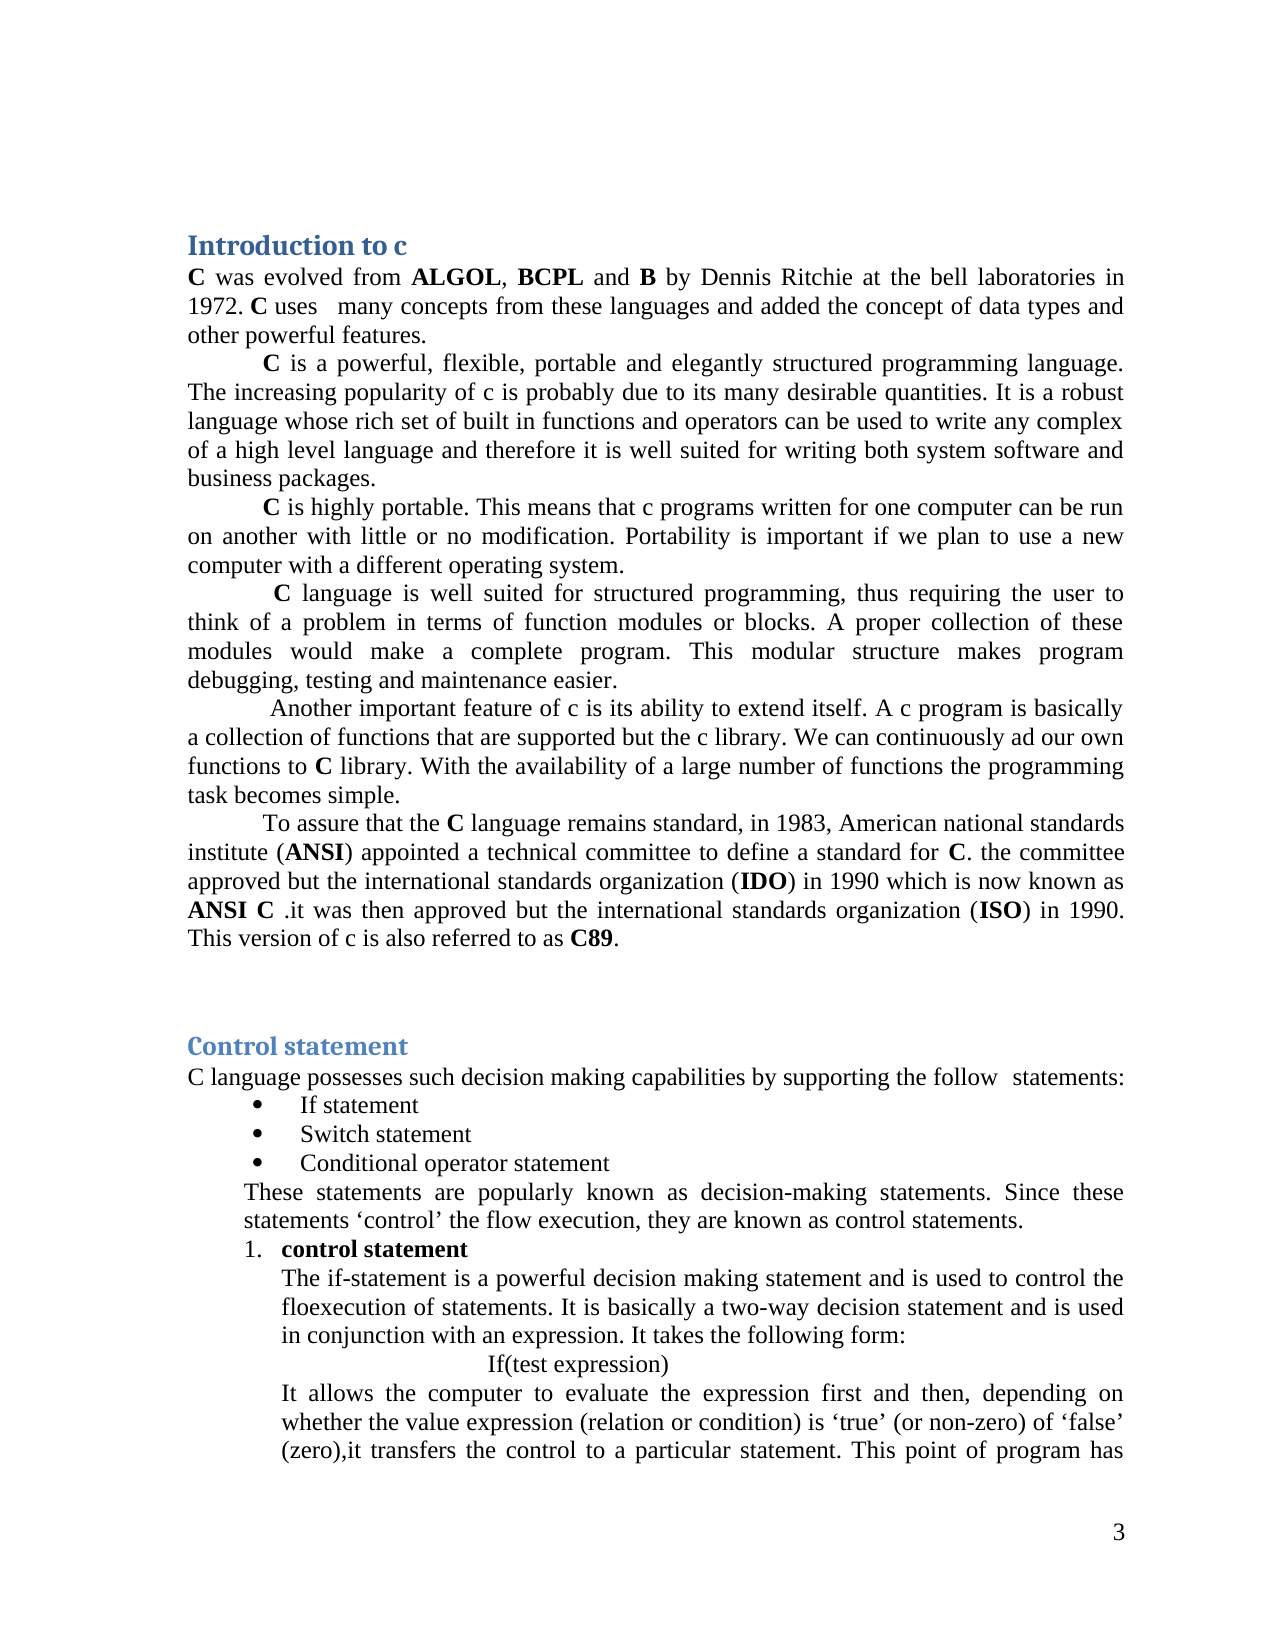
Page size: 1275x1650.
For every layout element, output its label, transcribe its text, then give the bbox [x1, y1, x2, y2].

text C language is well suited for structured programming, thus requiring the user to think of a problem in terms of function modules or blocks. A proper collection of these modules would make a complete program. This modular structure makes program debugging, testing and maintenance easier. [187, 578, 1125, 693]
list control statement [244, 1234, 1125, 1263]
text Another important feature of c is its ability to extend itself. A c program is basically a collection of functions that are supported but the c library. We can continuously ad our own functions to C library. With the availability of a large number of functions the programming task becomes simple. [187, 693, 1125, 808]
list If statement [253, 1091, 1125, 1119]
subtitle Introduction to c [187, 229, 1125, 262]
list Conditional operator statement [253, 1148, 1125, 1177]
text C was evolved from ALGOL, BCPL and B by Dennis Ritchie at the bell laboratories in 1972. C uses many concepts from these languages and added the concept of data types and other powerful features. [187, 262, 1125, 348]
list If(test expression) [300, 1349, 1125, 1378]
text C is a powerful, flexible, portable and elegantly structured programming language. The increasing popularity of c is probably due to its many desirable quantities. It is a robust language whose rich set of built in functions and operators can be used to write any complex of a high level language and therefore it is well suited for writing both system software and business packages. [187, 348, 1125, 492]
list Switch statement [253, 1119, 1125, 1148]
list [281, 1378, 1125, 1464]
list The if-statement is a powerful decision making statement and is used to control the floexecution of statements. It is basically a two-way decision statement and is used in conjunction with an expression. It takes the following form: [281, 1263, 1125, 1349]
text To assure that the C language remains standard, in 1983, American national standards institute (ANSI) appointed a technical committee to define a standard for C. the committee approved but the international standards organization (IDO) in 1990 which is now known as ANSI C .it was then approved but the international standards organization (ISO) in 1990. This version of c is also referred to as C89. [187, 808, 1125, 952]
list These statements are popularly known as decision-making statements. Since these statements ‘control’ the flow execution, they are known as control statements. [244, 1177, 1125, 1234]
subtitle Control statement [187, 1031, 1125, 1062]
text C is highly portable. This means that c programs written for one computer can be run on another with little or no modification. Portability is important if we plan to use a new computer with a different operating system. [187, 492, 1125, 578]
text C language possesses such decision making capabilities by supporting the follow statements: [187, 1062, 1125, 1091]
